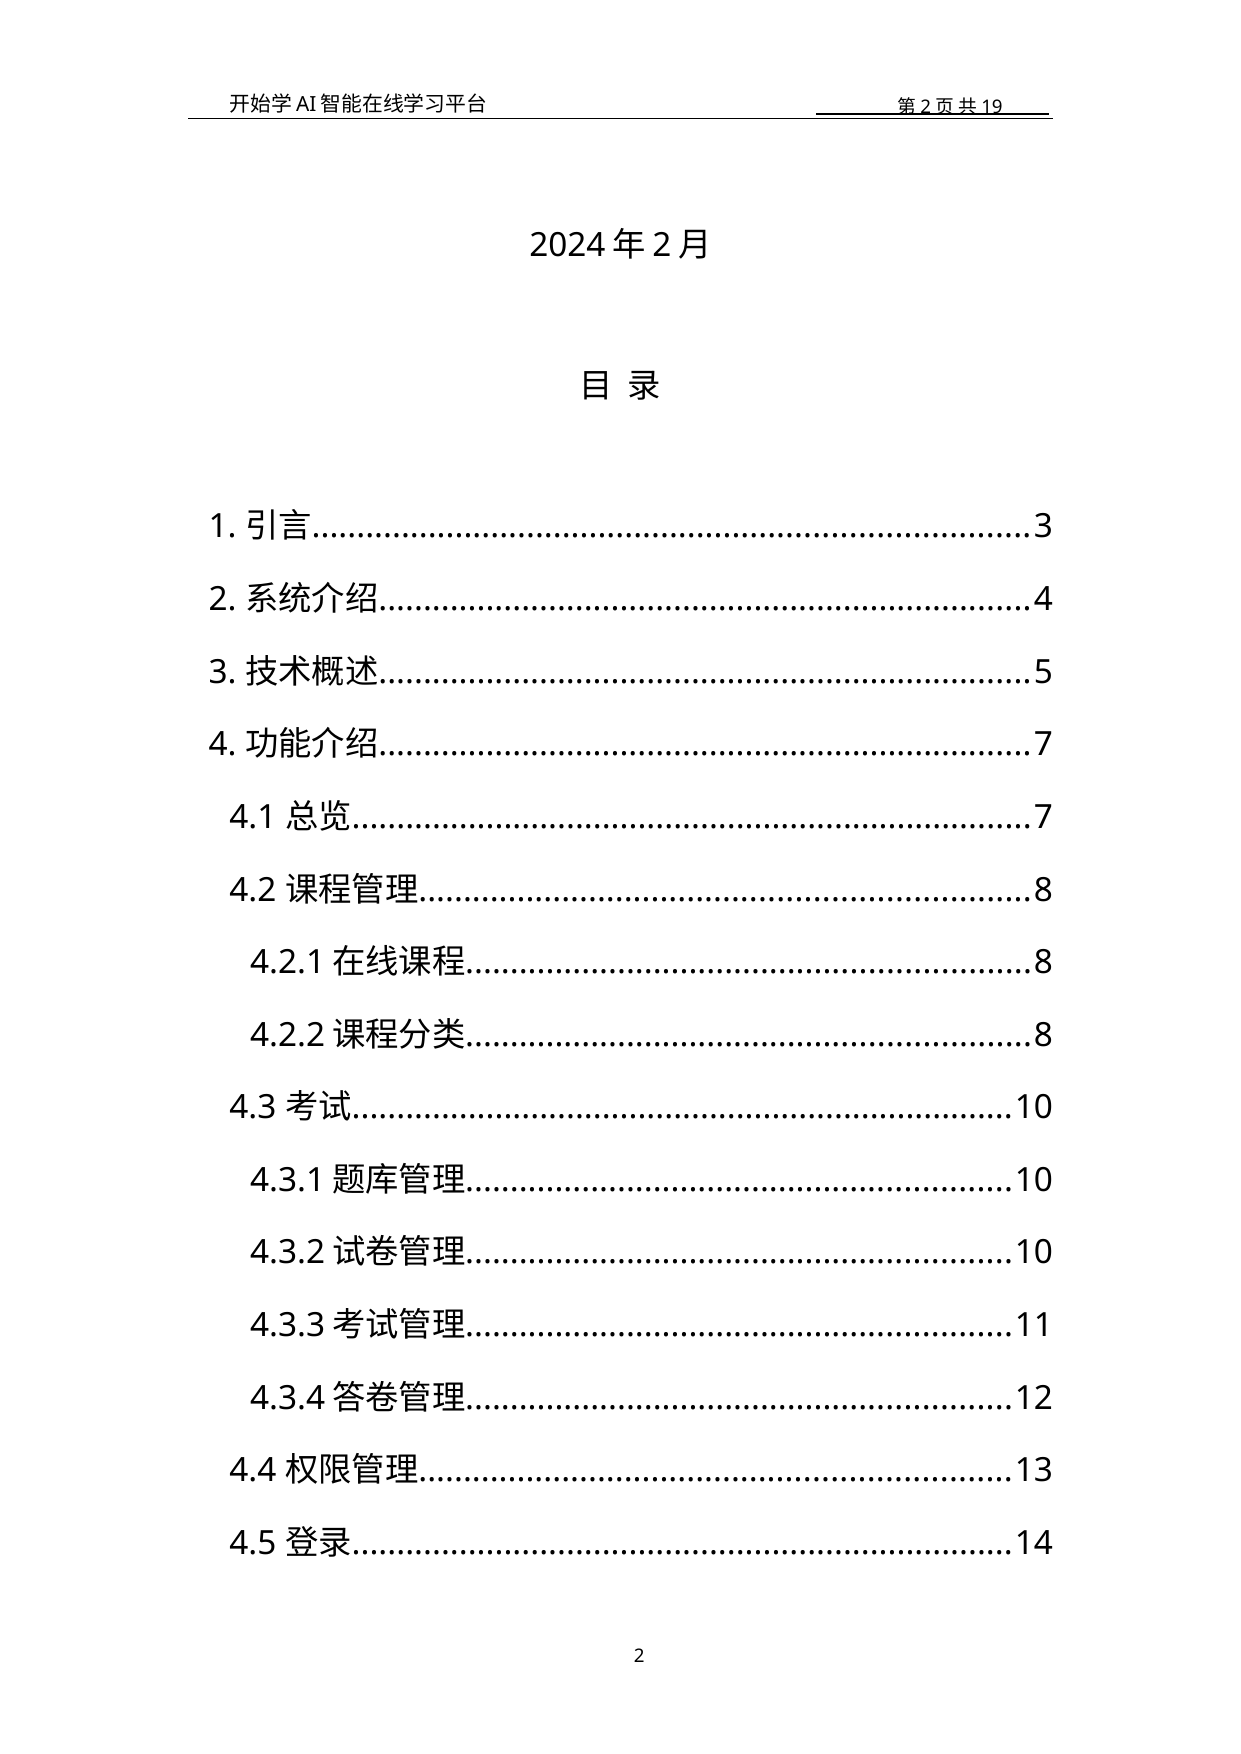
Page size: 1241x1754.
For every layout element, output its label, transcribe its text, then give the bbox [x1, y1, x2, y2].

text 4.4 权限管理 13 [208, 1443, 1053, 1492]
text 4.2 课程管理 8 [208, 862, 1053, 911]
text 4.3.3考试管理 11 [229, 1298, 1053, 1346]
text 3. 技术概述 5 [187, 644, 1053, 693]
text 4.3 考试 10 [208, 1080, 1053, 1128]
text 4.2.1在线课程 8 [229, 935, 1053, 983]
text 目 录 [187, 359, 1053, 407]
text 4.3.4答卷管理 12 [229, 1371, 1053, 1419]
text 4.3.1题库管理 10 [229, 1153, 1053, 1201]
text 4.5 登录 14 [208, 1516, 1053, 1564]
text 4.2.2课程分类 8 [229, 1007, 1053, 1056]
text 1. 引言 3 [187, 499, 1053, 548]
text 4. 功能介绍 7 [187, 717, 1053, 766]
text 2. 系统介绍 4 [187, 572, 1053, 620]
text 4.3.2试卷管理 10 [229, 1225, 1053, 1274]
text 4.1 总览 7 [208, 790, 1053, 838]
text 2024年2月 [187, 218, 1053, 267]
